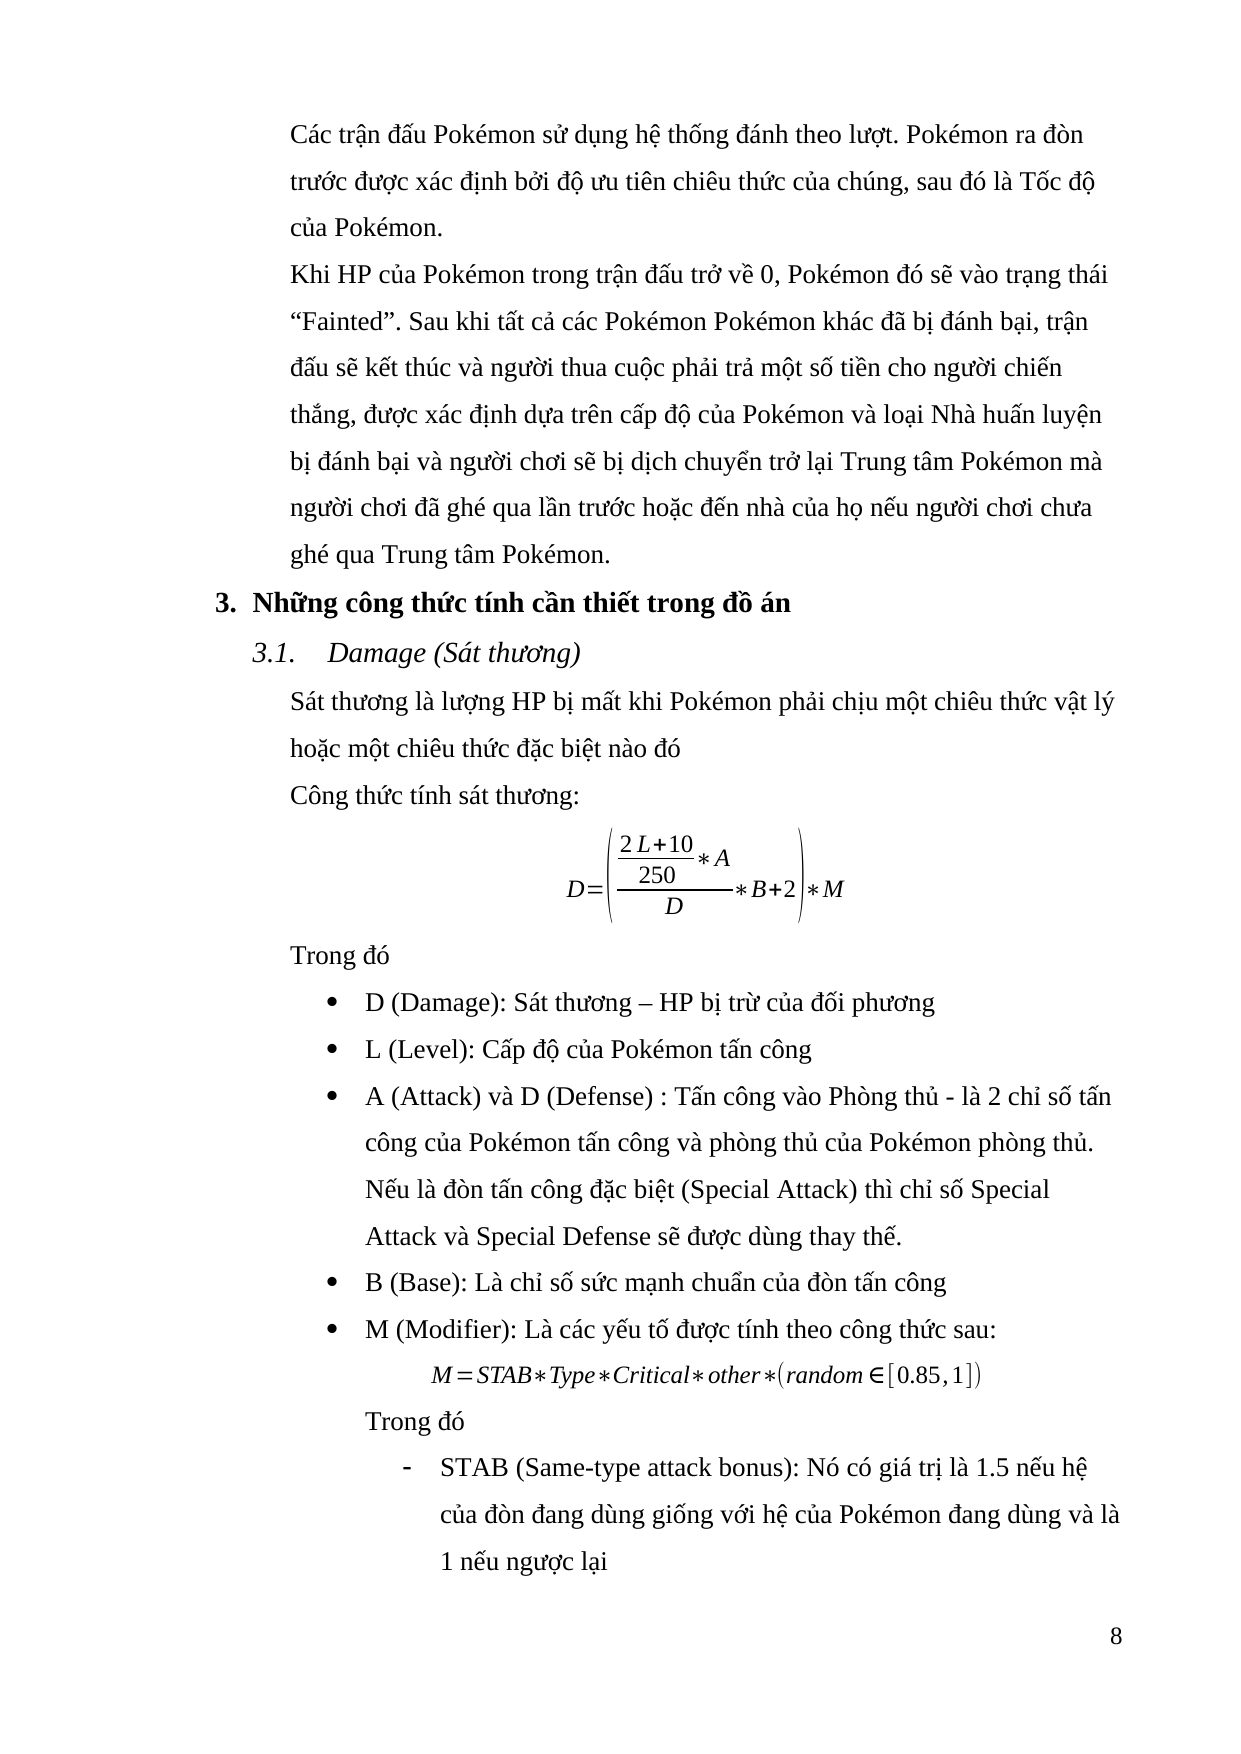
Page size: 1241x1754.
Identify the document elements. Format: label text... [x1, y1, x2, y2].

text Trong đó [290, 939, 1122, 970]
text Sát thương là lượng HP bị mất khi Pokémon phải chịu một chiêu thức vật lý hoặc một chiêu thức đặc biệt nào đó [290, 685, 1122, 763]
list M (Modifier): Là các yếu tố được tính theo công thức sau: [327, 1313, 1122, 1344]
list D (Damage): Sát thương – HP bị trừ của đối phương [327, 986, 1122, 1017]
text Công thức tính sát thương: [290, 779, 1122, 810]
list A (Attack) và D (Defense) : Tấn công vào Phòng thủ - là 2 chỉ số tấn công của Pokémon tấn công và phòng thủ của Pokémon phòng thủ. Nếu là đòn tấn công đặc biệt (Special Attack) thì chỉ số Special Attack và Special Defense sẽ được dùng thay thế. [327, 1080, 1122, 1251]
list L (Level): Cấp độ của Pokémon tấn công [327, 1033, 1122, 1064]
list Những công thức tính cần thiết trong đồ án [215, 585, 1122, 618]
list Trong đó [365, 1404, 1122, 1436]
list B (Base): Là chỉ số sức mạnh chuẩn của đòn tấn công [327, 1266, 1122, 1298]
list Khi HP của Pokémon trong trận đấu trở về 0, Pokémon đó sẽ vào trạng thái “Fainted”. Sau khi tất cả các Pokémon Pokémon khác đã bị đánh bại, trận đấu sẽ kết thúc và người thua cuộc phải trả một số tiền cho người chiến thắng, được xác định dựa trên cấp độ của Pokémon và loại Nhà huấn luyện bị đánh bại và người chơi sẽ bị dịch chuyển trở lại Trung tâm Pokémon mà người chơi đã ghé qua lần trước hoặc đến nhà của họ nếu người chơi chưa ghé qua Trung tâm Pokémon. [290, 258, 1122, 569]
list STAB (Same-type attack bonus): Nó có giá trị là 1.5 nếu hệ của đòn đang dùng giống với hệ của Pokémon đang dùng và là 1 nếu ngược lại [402, 1451, 1122, 1576]
list Các trận đấu Pokémon sử dụng hệ thống đánh theo lượt. Pokémon ra đòn trước được xác định bởi độ ưu tiên chiêu thức của chúng, sau đó là Tốc độ của Pokémon. [290, 118, 1122, 243]
list Damage (Sát thương) [252, 635, 1122, 669]
